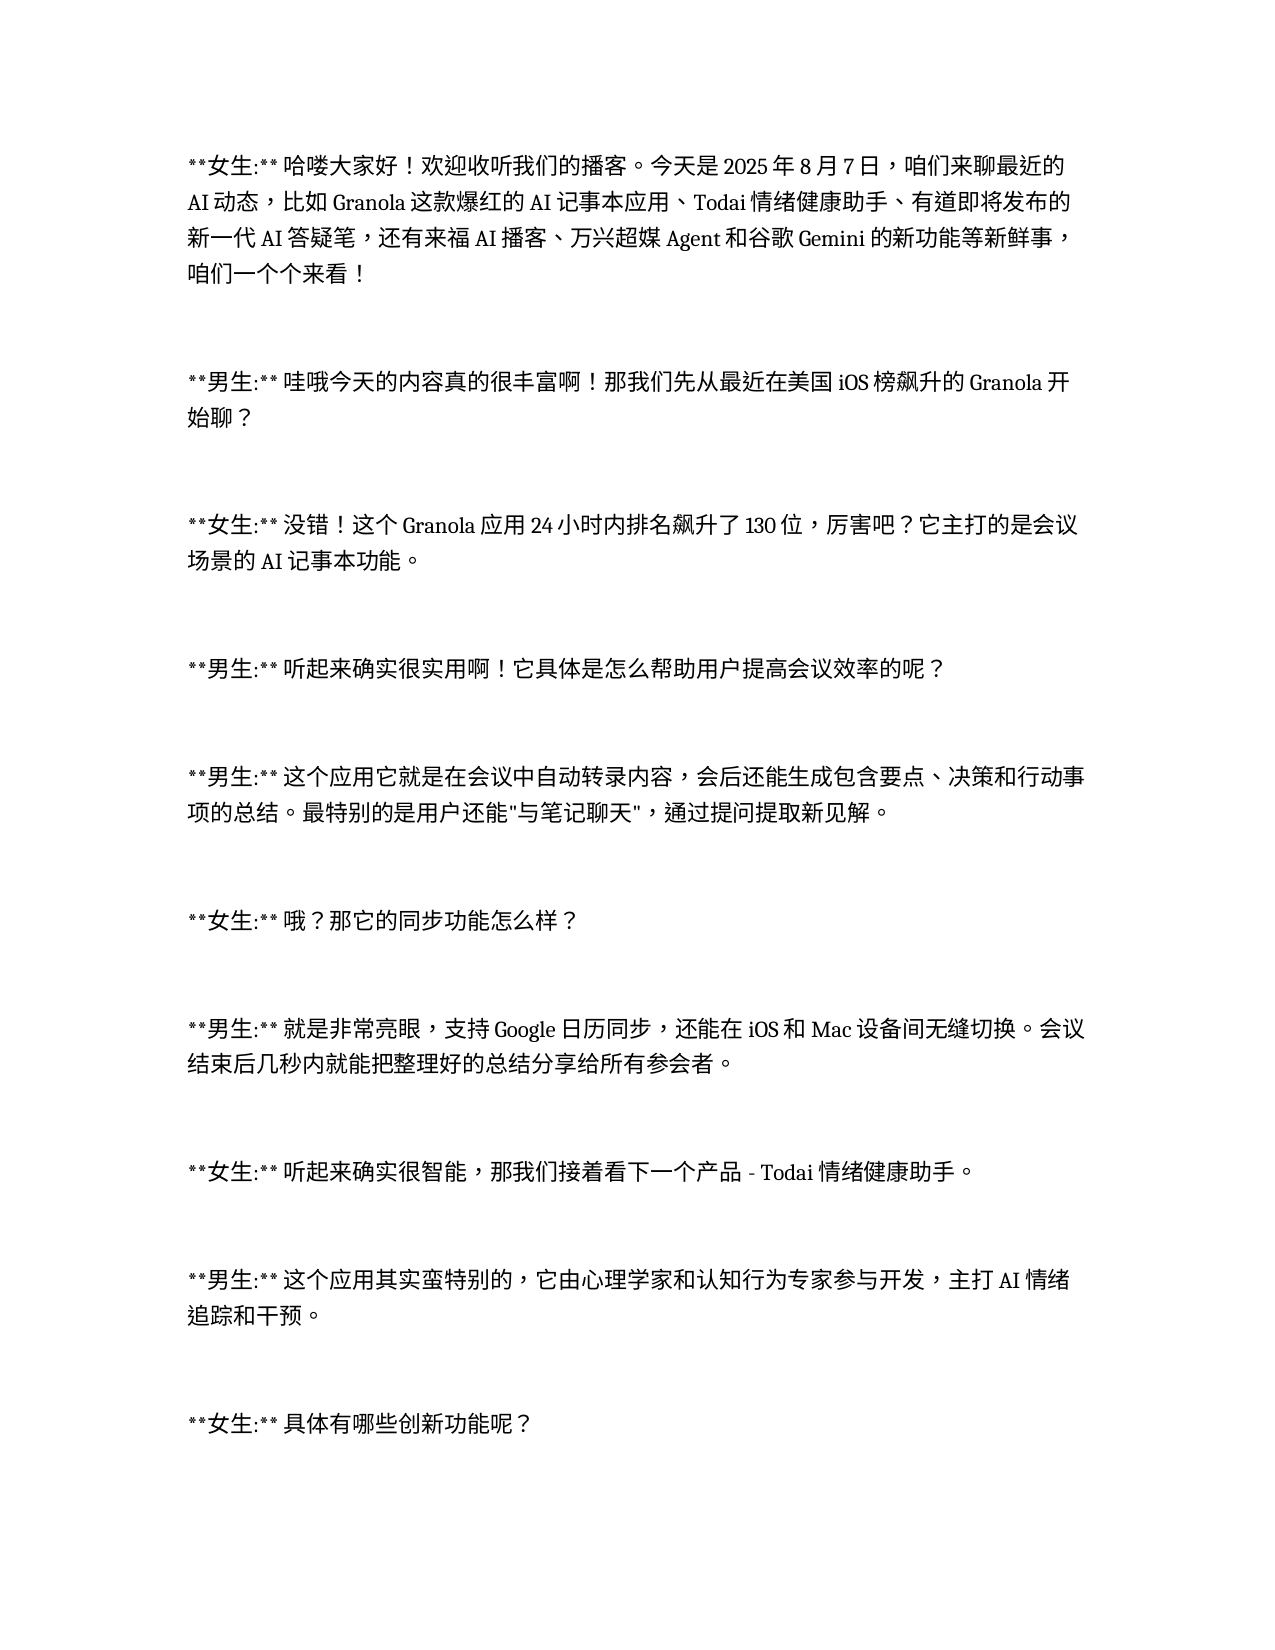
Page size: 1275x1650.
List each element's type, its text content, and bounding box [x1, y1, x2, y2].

text **男生:** 这个应用其实蛮特别的，它由心理学家和认知行为专家参与开发，主打AI情绪追踪和干预。 [187, 1264, 1087, 1331]
text **男生:** 听起来确实很实用啊！它具体是怎么帮助用户提高会议效率的呢？ [187, 653, 1087, 684]
text **男生:** 哇哦今天的内容真的很丰富啊！那我们先从最近在美国iOS榜飙升的Granola开始聊？ [187, 366, 1087, 433]
text **男生:** 这个应用它就是在会议中自动转录内容，会后还能生成包含要点、决策和行动事项的总结。最特别的是用户还能"与笔记聊天"，通过提问提取新见解。 [187, 761, 1087, 828]
text **女生:** 听起来确实很智能，那我们接着看下一个产品 - Todai情绪健康助手。 [187, 1156, 1087, 1187]
text **女生:** 哈喽大家好！欢迎收听我们的播客。今天是2025年8月7日，咱们来聊最近的AI动态，比如Granola这款爆红的AI记事本应用、Todai情绪健康助手、有道即将发布的新一代AI答疑笔，还有来福AI播客、万兴超媒Agent和谷歌Gemini的新功能等新鲜事，咱们一个个来看！ [187, 150, 1087, 289]
text **男生:** 就是非常亮眼，支持Google日历同步，还能在iOS和Mac设备间无缝切换。会议结束后几秒内就能把整理好的总结分享给所有参会者。 [187, 1012, 1087, 1080]
text **女生:** 具体有哪些创新功能呢？ [187, 1408, 1087, 1439]
text **女生:** 没错！这个Granola应用24小时内排名飙升了130位，厉害吧？它主打的是会议场景的AI记事本功能。 [187, 509, 1087, 577]
text **女生:** 哦？那它的同步功能怎么样？ [187, 905, 1087, 936]
